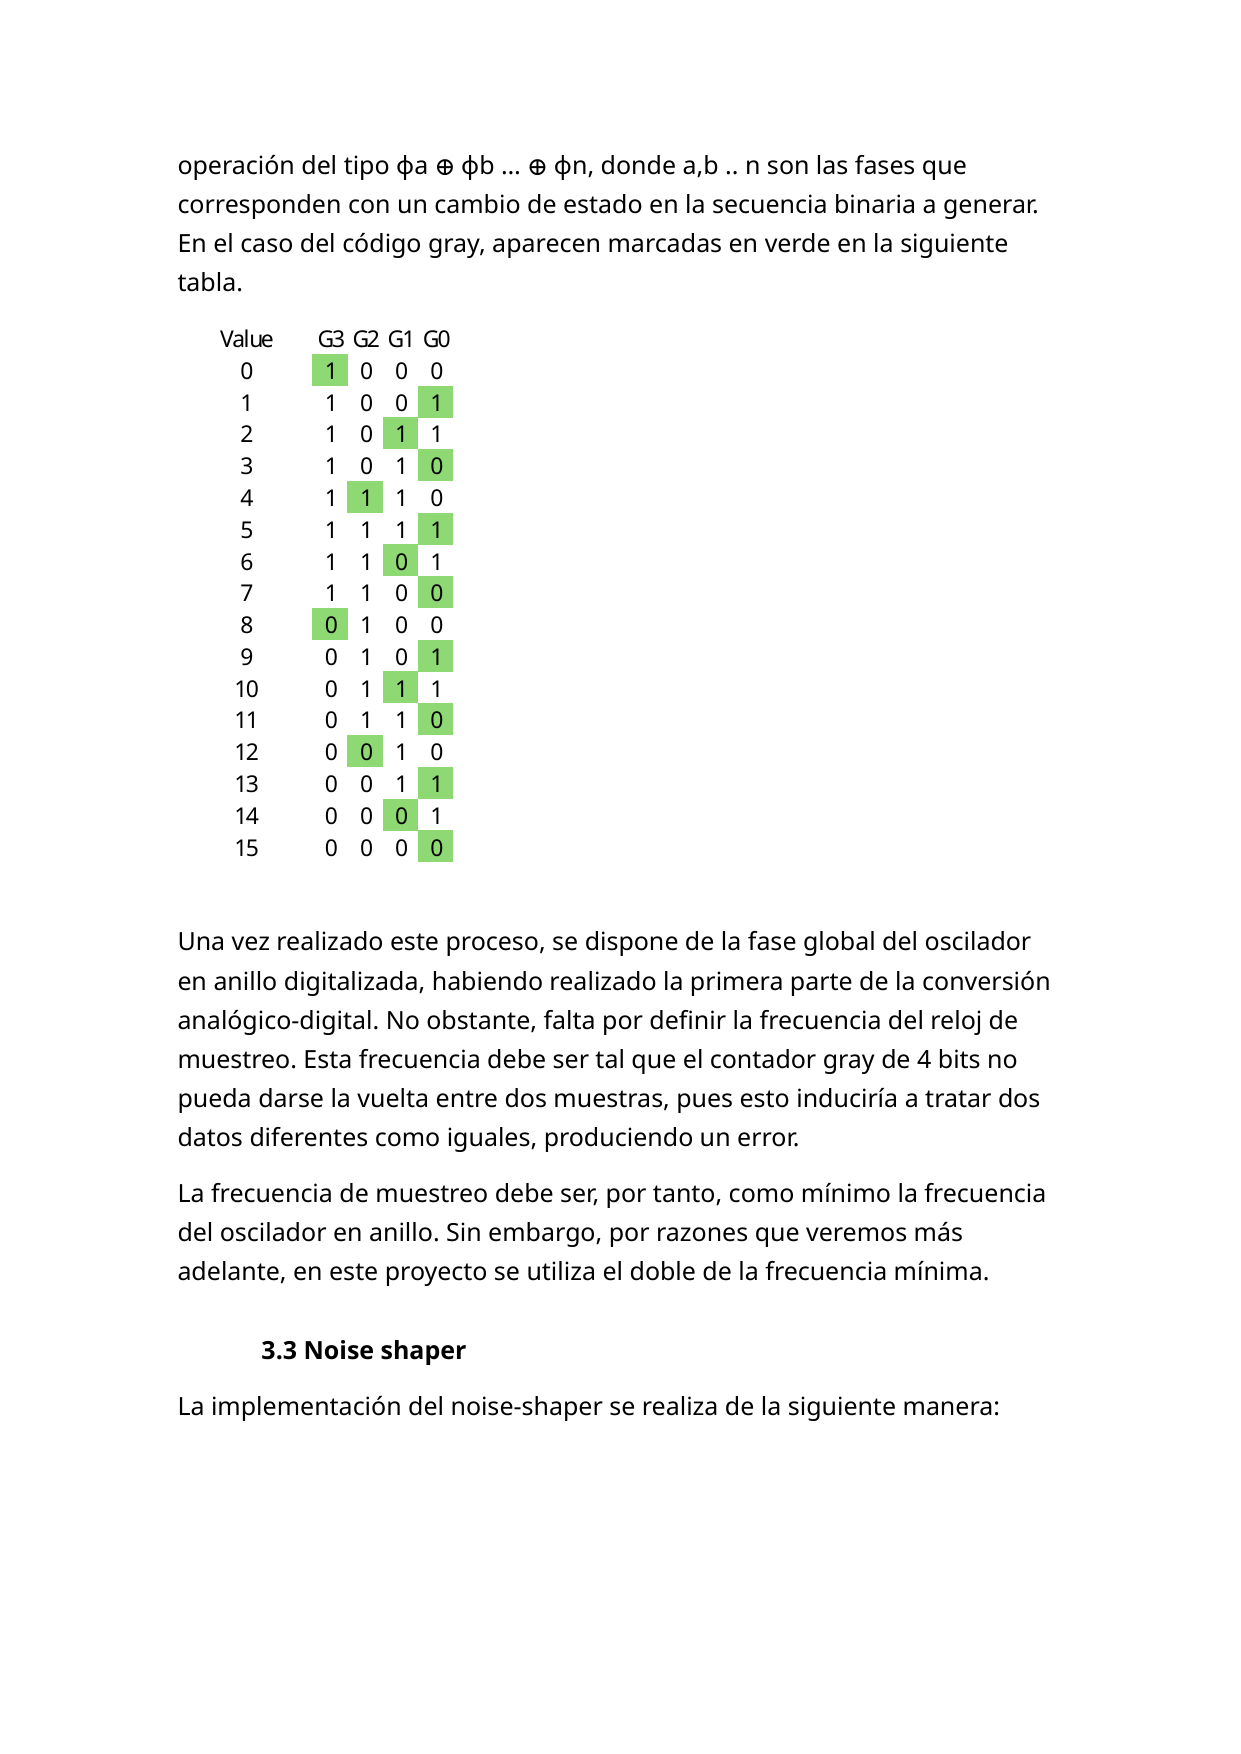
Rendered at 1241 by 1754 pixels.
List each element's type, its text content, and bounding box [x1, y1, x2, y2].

text La frecuencia de muestreo debe ser, por tanto, como mínimo la frecuencia del oscilador en anillo. Sin embargo, por razones que veremos más adelante, en este proyecto se utiliza el doble de la frecuencia mínima. 3.3 Noise shaper [177, 1176, 1063, 1366]
text La implementación del noise-shaper se realiza de la siguiente manera: [177, 1388, 1063, 1422]
text Una vez realizado este proceso, se dispone de la fase global del oscilador en anillo digitalizada, habiendo realizado la primera parte de la conversión analógico-digital. No obstante, falta por definir la frecuencia del reloj de muestreo. Esta frecuencia debe ser tal que el contador gray de 4 bits no pueda darse la vuelta entre dos muestras, pues esto induciría a tratar dos datos diferentes como iguales, produciendo un error. [177, 924, 1063, 1154]
